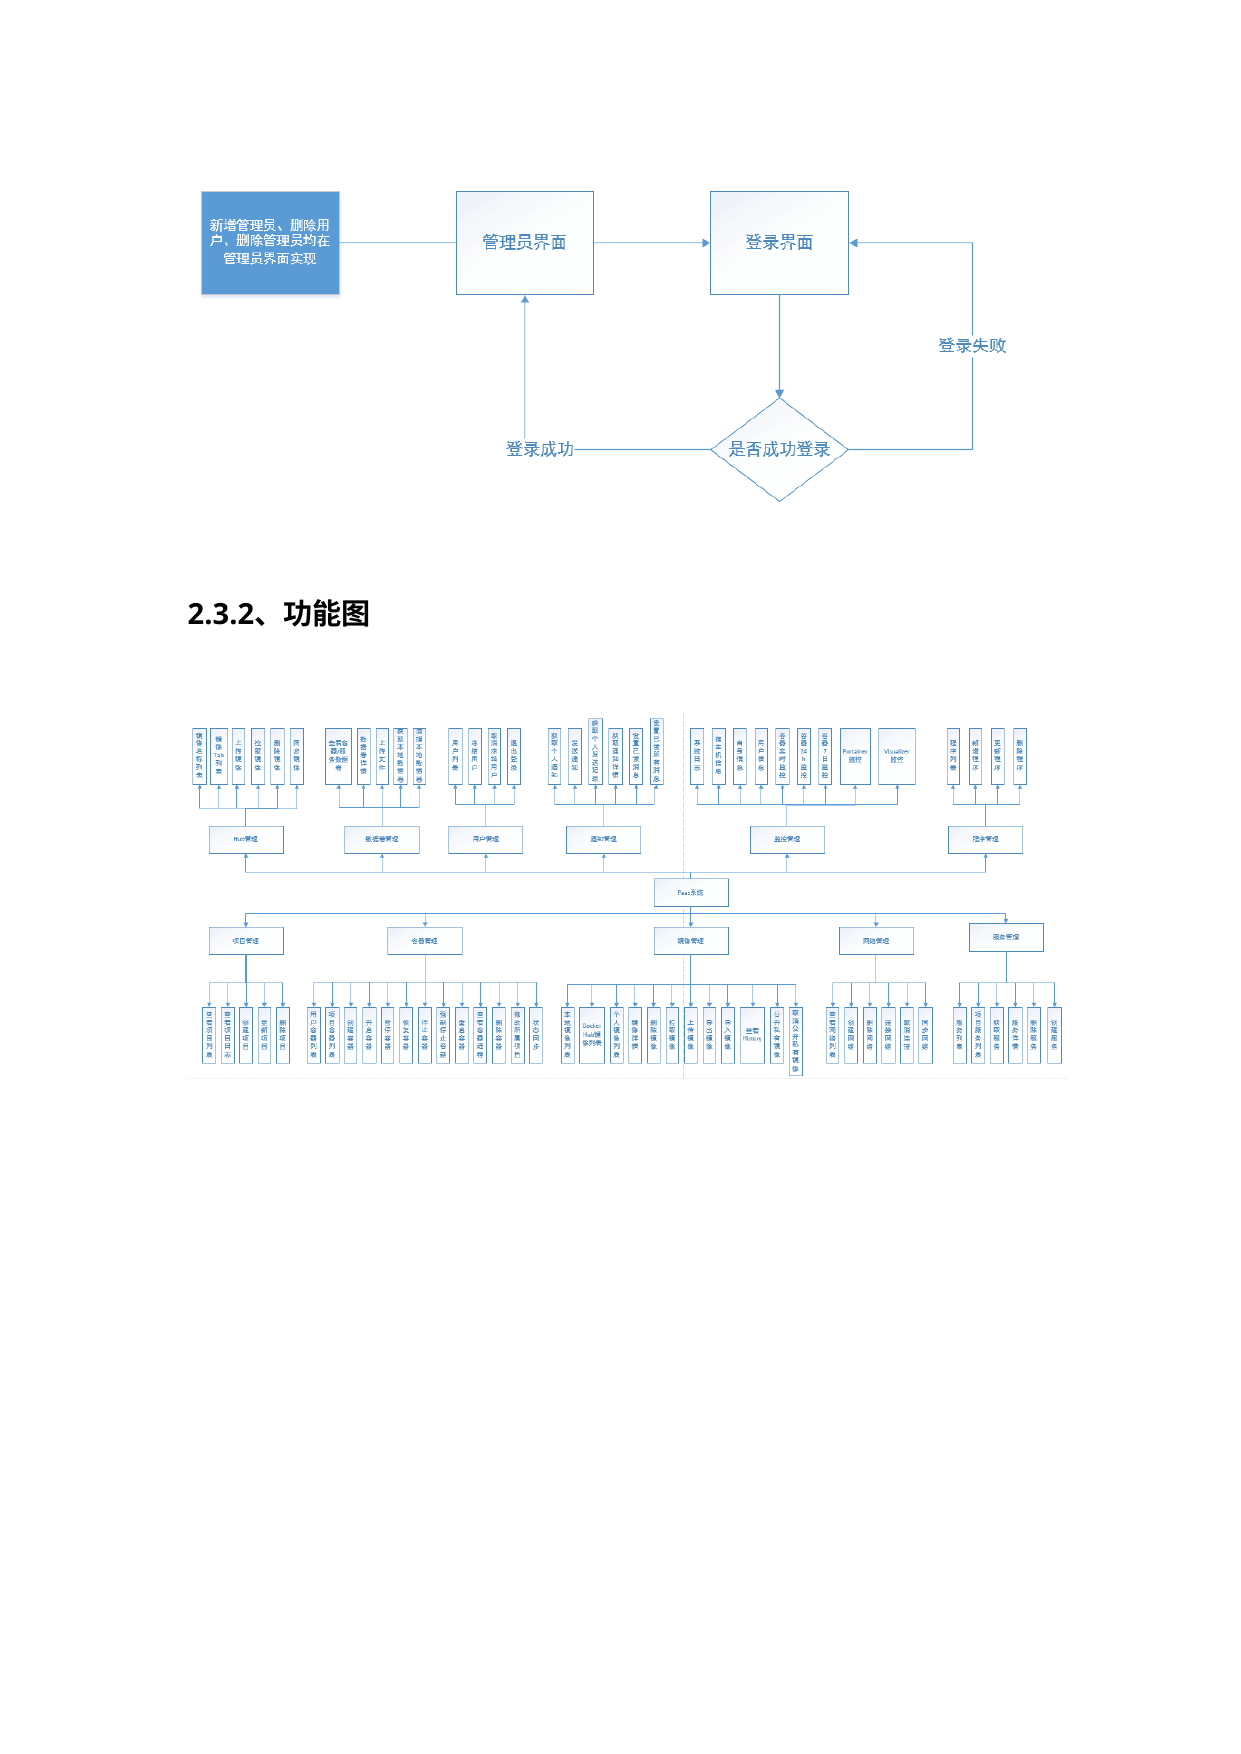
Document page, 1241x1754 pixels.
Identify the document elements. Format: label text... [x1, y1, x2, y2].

picture [187, 713, 1068, 1081]
picture [187, 165, 1036, 516]
subtitle 2.3.2、功能图 [187, 579, 1053, 644]
